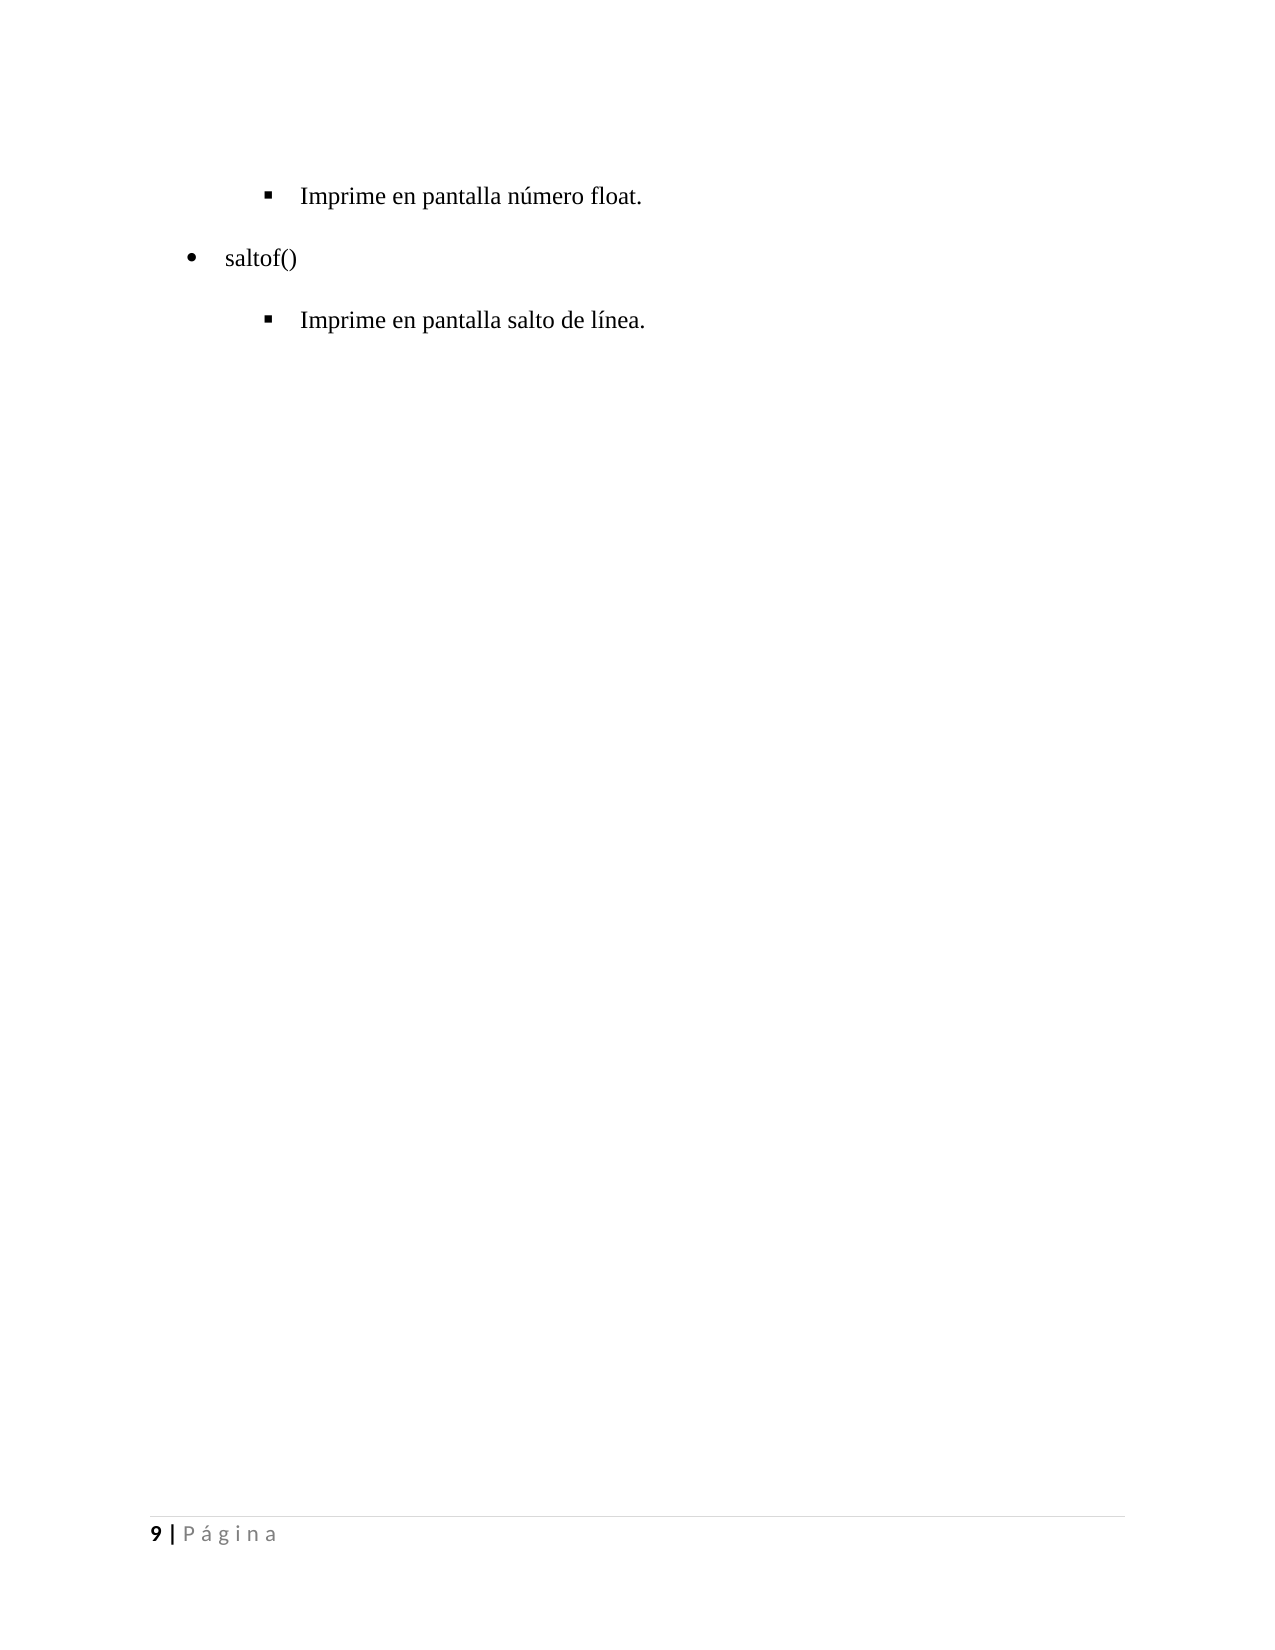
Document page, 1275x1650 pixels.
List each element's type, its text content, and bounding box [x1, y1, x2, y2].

list saltof() [187, 243, 1125, 272]
list Imprime en pantalla salto de línea. [262, 305, 1125, 334]
list Imprime en pantalla número float. [262, 181, 1125, 210]
